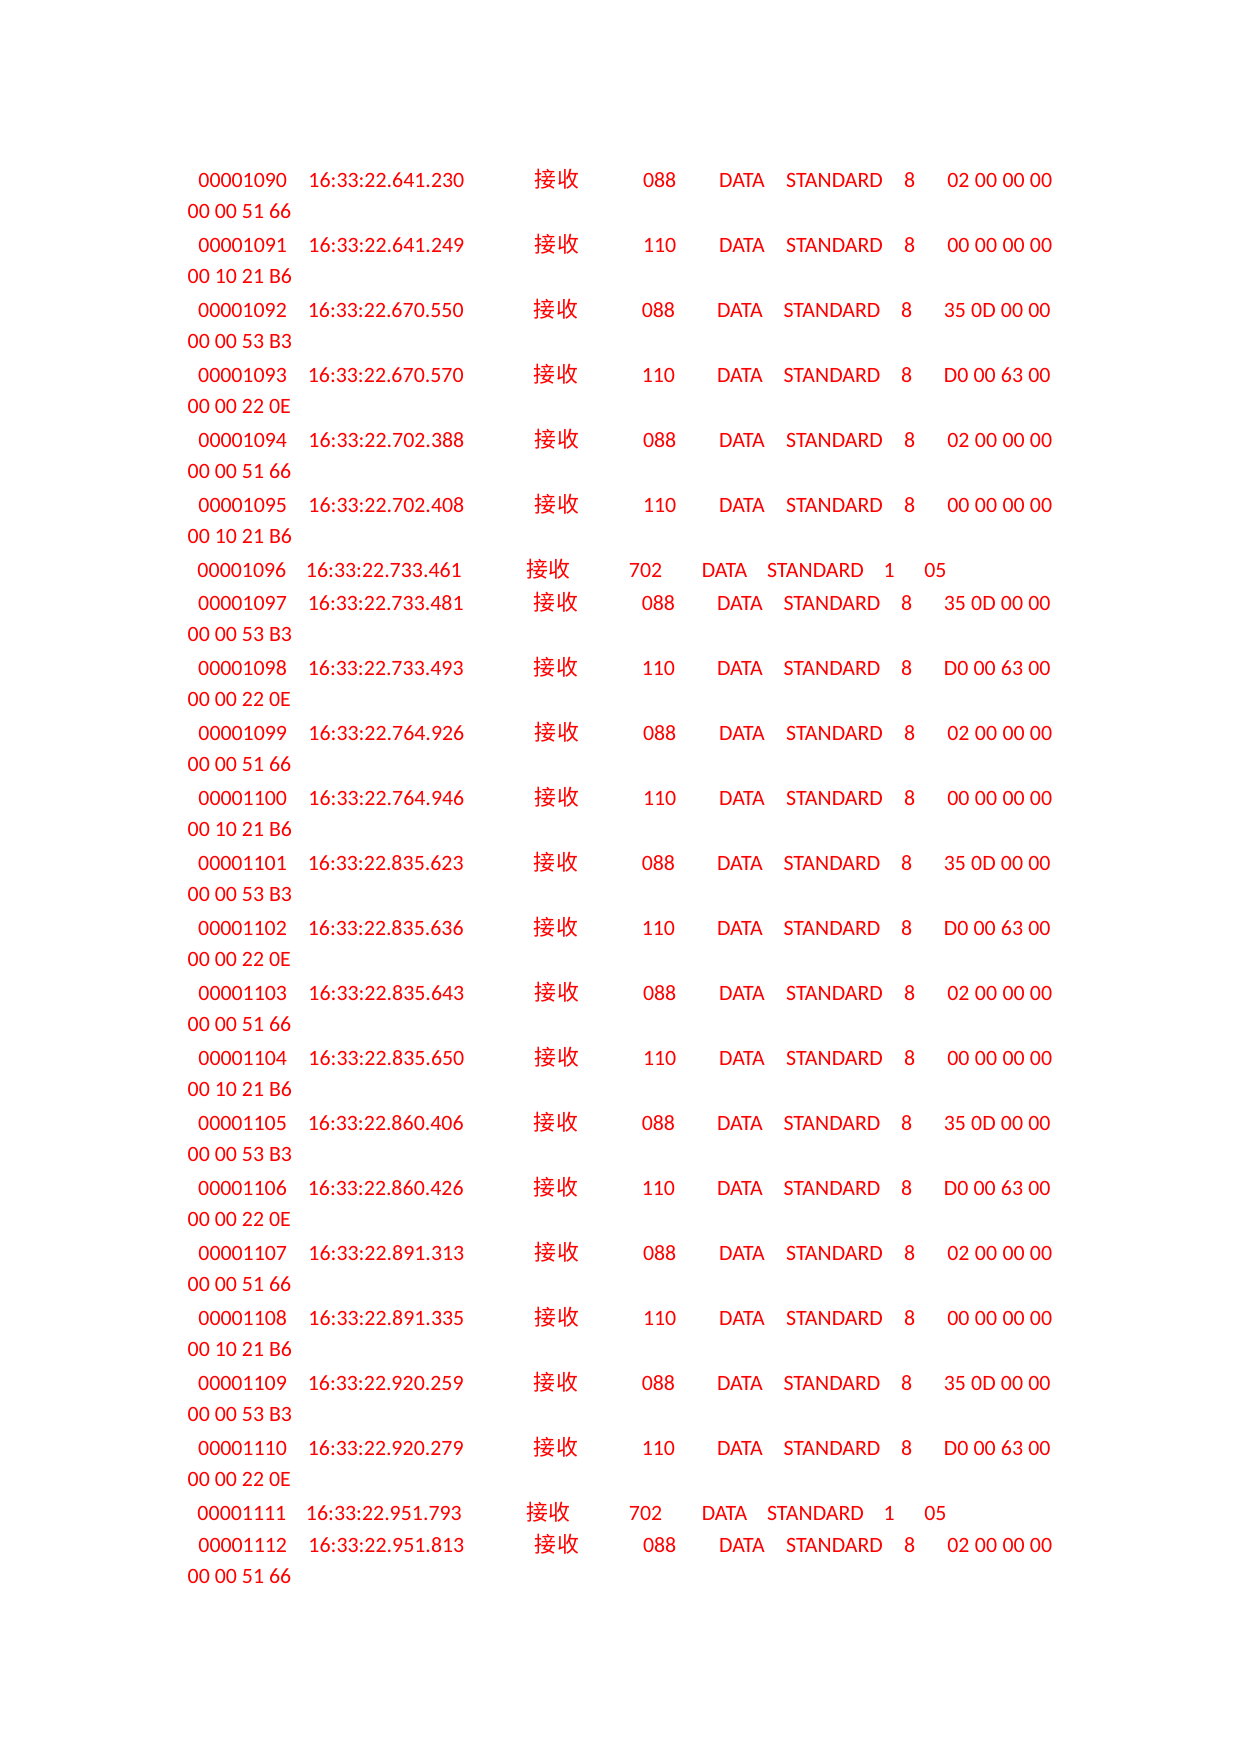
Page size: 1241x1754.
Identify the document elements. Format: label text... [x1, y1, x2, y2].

text 00001091 16:33:22.641.249 接收 110 DATA STANDARD 8 00 00 00 00 00 10 21 B6 [187, 227, 1053, 292]
text 00001099 16:33:22.764.926 接收 088 DATA STANDARD 8 02 00 00 00 00 00 51 66 [187, 714, 1053, 779]
text 00001111 16:33:22.951.793 接收 702 DATA STANDARD 1 05 [187, 1494, 1053, 1527]
text 00001106 16:33:22.860.426 接收 110 DATA STANDARD 8 D0 00 63 00 00 00 22 0E [187, 1169, 1053, 1234]
text 00001107 16:33:22.891.313 接收 088 DATA STANDARD 8 02 00 00 00 00 00 51 66 [187, 1234, 1053, 1299]
text 00001098 16:33:22.733.493 接收 110 DATA STANDARD 8 D0 00 63 00 00 00 22 0E [187, 649, 1053, 714]
text 00001100 16:33:22.764.946 接收 110 DATA STANDARD 8 00 00 00 00 00 10 21 B6 [187, 779, 1053, 844]
text 00001108 16:33:22.891.335 接收 110 DATA STANDARD 8 00 00 00 00 00 10 21 B6 [187, 1299, 1053, 1364]
text 00001096 16:33:22.733.461 接收 702 DATA STANDARD 1 05 [187, 552, 1053, 584]
text 00001101 16:33:22.835.623 接收 088 DATA STANDARD 8 35 0D 00 00 00 00 53 B3 [187, 844, 1053, 909]
text 00001104 16:33:22.835.650 接收 110 DATA STANDARD 8 00 00 00 00 00 10 21 B6 [187, 1039, 1053, 1104]
text 00001090 16:33:22.641.230 接收 088 DATA STANDARD 8 02 00 00 00 00 00 51 66 [187, 162, 1053, 227]
text 00001105 16:33:22.860.406 接收 088 DATA STANDARD 8 35 0D 00 00 00 00 53 B3 [187, 1104, 1053, 1169]
text 00001092 16:33:22.670.550 接收 088 DATA STANDARD 8 35 0D 00 00 00 00 53 B3 [187, 292, 1053, 357]
text 00001093 16:33:22.670.570 接收 110 DATA STANDARD 8 D0 00 63 00 00 00 22 0E [187, 357, 1053, 422]
text 00001109 16:33:22.920.259 接收 088 DATA STANDARD 8 35 0D 00 00 00 00 53 B3 [187, 1364, 1053, 1429]
text 00001095 16:33:22.702.408 接收 110 DATA STANDARD 8 00 00 00 00 00 10 21 B6 [187, 487, 1053, 552]
text 00001103 16:33:22.835.643 接收 088 DATA STANDARD 8 02 00 00 00 00 00 51 66 [187, 974, 1053, 1039]
text 00001110 16:33:22.920.279 接收 110 DATA STANDARD 8 D0 00 63 00 00 00 22 0E [187, 1429, 1053, 1494]
text 00001112 16:33:22.951.813 接收 088 DATA STANDARD 8 02 00 00 00 00 00 51 66 [187, 1527, 1053, 1592]
text 00001097 16:33:22.733.481 接收 088 DATA STANDARD 8 35 0D 00 00 00 00 53 B3 [187, 584, 1053, 649]
text 00001102 16:33:22.835.636 接收 110 DATA STANDARD 8 D0 00 63 00 00 00 22 0E [187, 909, 1053, 974]
text 00001094 16:33:22.702.388 接收 088 DATA STANDARD 8 02 00 00 00 00 00 51 66 [187, 422, 1053, 487]
